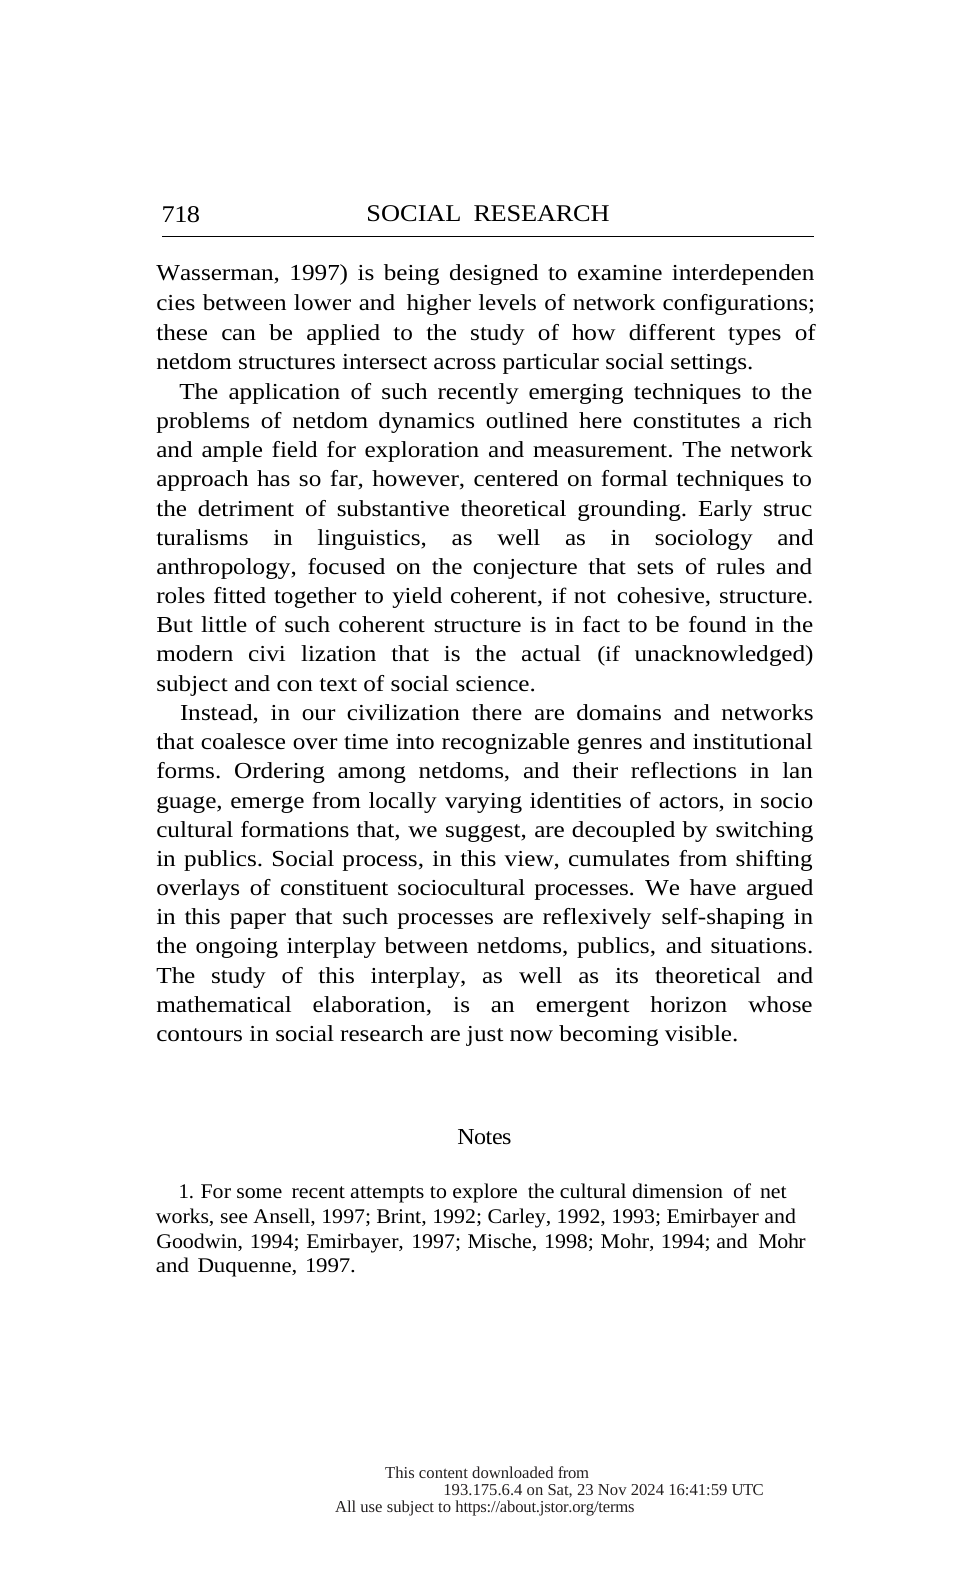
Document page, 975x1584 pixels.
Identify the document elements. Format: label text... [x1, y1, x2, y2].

list For some recent attempts to explore the cultural dimension of net­ works, see Ansell, 1997; Brint, 1992; Carley, 1992, 1993; Emirbayer and [156, 1179, 813, 1228]
text The application of such recently emerging techniques to the problems of netdom dynamics outlined here constitutes a rich and ample field for exploration and measurement. The network approach has so far, however, centered on formal techniques to the detriment of substantive theoretical grounding. Early struc­ turalisms in linguistics, as well as in sociology and anthropology, focused on the conjecture that sets of rules and roles fitted together to yield coherent, if not cohesive, structure. But little of such coherent structure is in fact to be found in the modern civi­ lization that is the actual (if unacknowledged) subject and con­ text of social science. [156, 378, 814, 696]
text Instead, in our civilization there are domains and networks that coalesce over time into recognizable genres and institutional forms. Ordering among netdoms, and their reflections in lan­ guage, emerge from locally varying identities of actors, in socio­ cultural formations that, we suggest, are decoupled by switching in publics. Social process, in this view, cumulates from shifting overlays of constituent sociocultural processes. We have argued in this paper that such processes are reflexively self-shaping in the ongoing interplay between netdoms, publics, and situations. The study of this interplay, as well as its theoretical and mathematical elaboration, is an emergent horizon whose contours in social research are just now becoming visible. [156, 699, 814, 1046]
text Goodwin, 1994; Emirbayer, 1997; Mische, 1998; Mohr, 1994; and Mohr [156, 1228, 839, 1253]
text Wasserman, 1997) is being designed to examine interdependen­ cies between lower and higher levels of network configurations; these can be applied to the study of how different types of netdom structures intersect across particular social settings. [156, 259, 816, 375]
text Notes [135, 1123, 834, 1149]
text and Duquenne, 1997. [156, 1253, 839, 1277]
